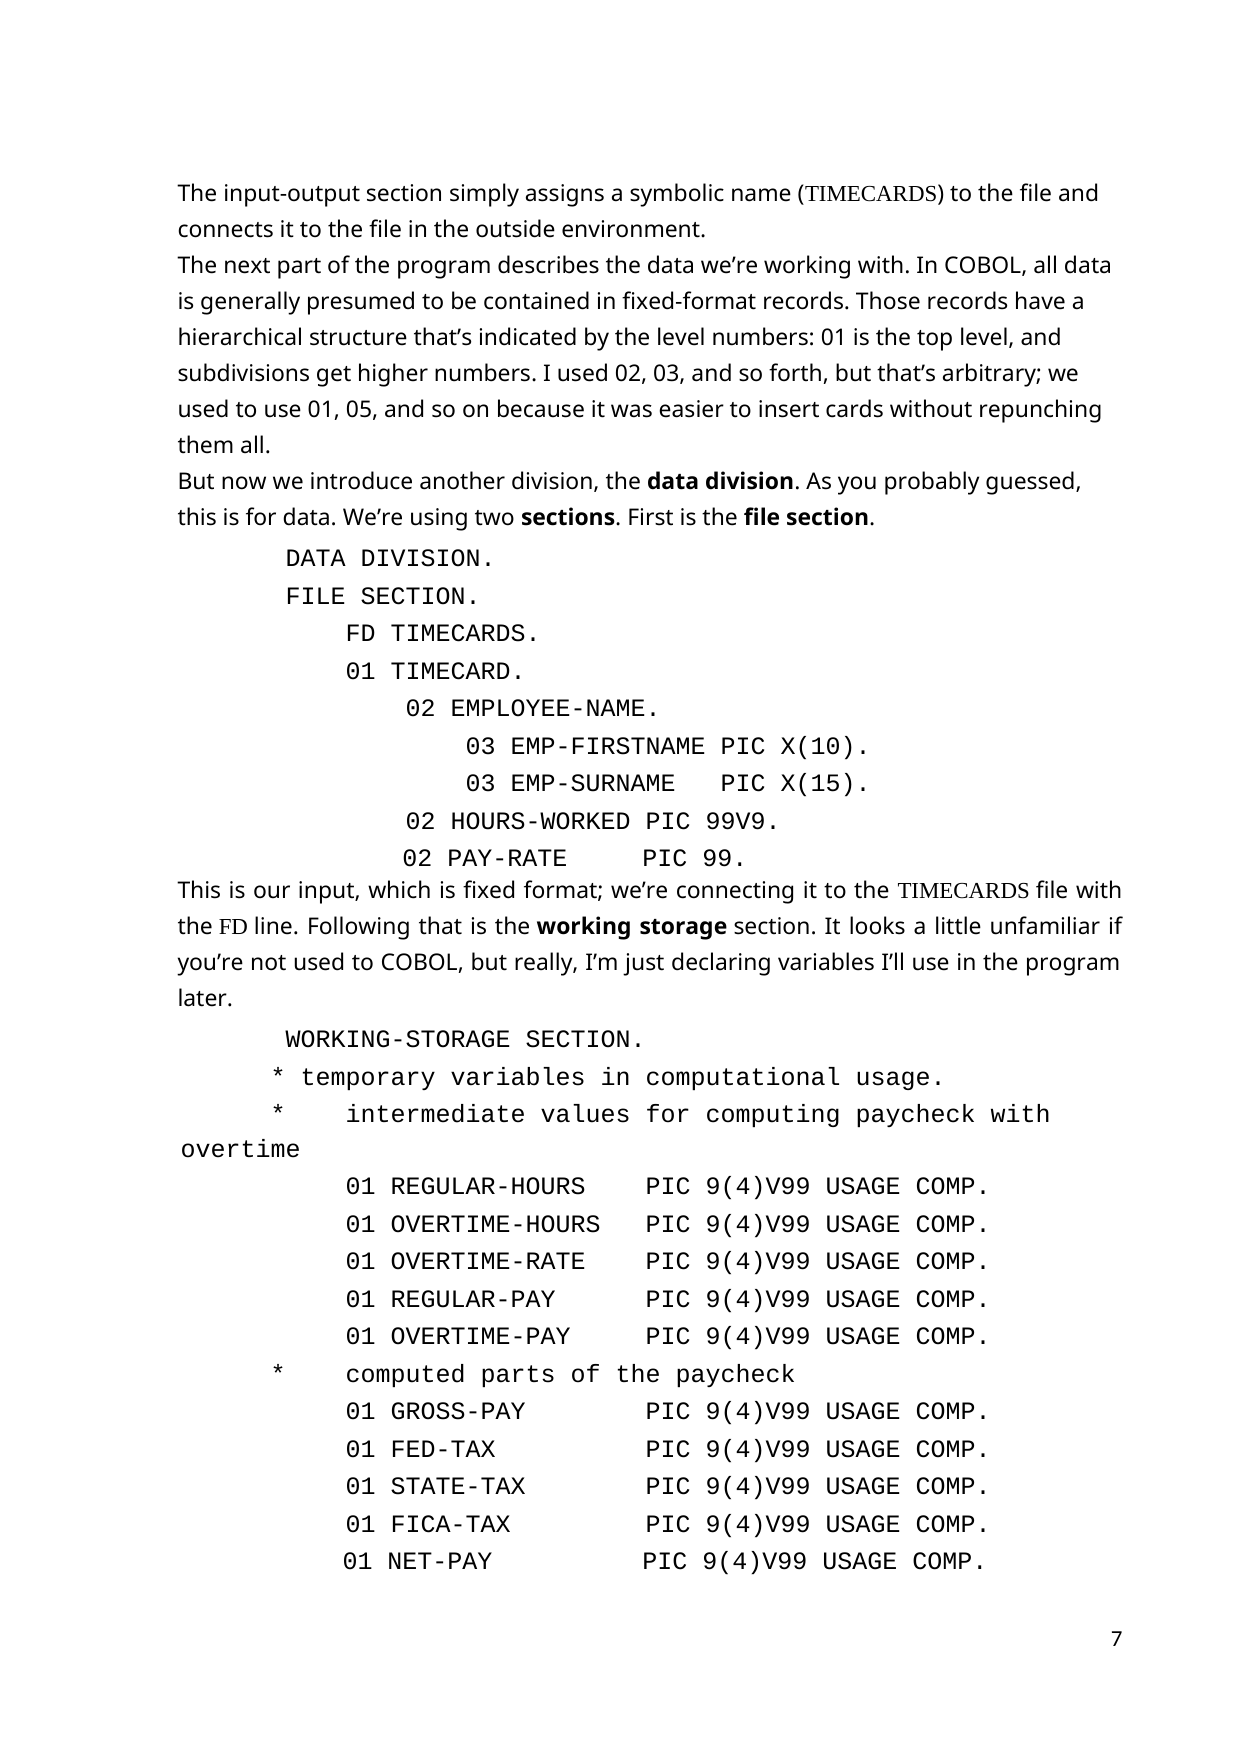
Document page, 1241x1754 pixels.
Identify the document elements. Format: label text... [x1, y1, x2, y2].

text 02 HOURS-WORKED PIC 99V9. [180, 802, 1119, 837]
text This is our input, which is fixed format; we’re connecting it to the TIMECARDS file with the FD line. Following that is the working storage section. It looks a little unfamiliar if you’re not used to COBOL, but really, I’m just declaring variables I’ll use in the program later. [177, 874, 1122, 1013]
text 02 EMPLOYEE-NAME. [180, 690, 1119, 724]
text 01 REGULAR-HOURS PIC 9(4)V99 USAGE COMP. [180, 1168, 1119, 1202]
text 01 FICA-TAX PIC 9(4)V99 USAGE COMP. [180, 1505, 1119, 1540]
text 01 REGULAR-PAY PIC 9(4)V99 USAGE COMP. [180, 1280, 1119, 1315]
text FILE SECTION. [180, 577, 1119, 612]
text 01 OVERTIME-HOURS PIC 9(4)V99 USAGE COMP. [180, 1205, 1119, 1240]
text 03 EMP-SURNAME PIC X(15). [180, 765, 1119, 799]
text * temporary variables in computational usage. [180, 1058, 1119, 1093]
text DATA DIVISION. [180, 540, 1119, 574]
text 01 GROSS-PAY PIC 9(4)V99 USAGE COMP. [180, 1393, 1119, 1427]
text But now we introduce another division, the data division. As you probably guessed, this is for data. We’re using two sections. First is the file section. [177, 465, 1122, 532]
text WORKING-STORAGE SECTION. [180, 1021, 1119, 1055]
text 01 OVERTIME-PAY PIC 9(4)V99 USAGE COMP. [180, 1318, 1119, 1352]
text 01 TIMECARD. [180, 652, 1119, 687]
text FD TIMECARDS. [180, 615, 1119, 649]
text 01 STATE-TAX PIC 9(4)V99 USAGE COMP. [180, 1468, 1119, 1502]
text * computed parts of the paycheck [180, 1355, 1119, 1390]
text 02 PAY-RATE PIC 99. [177, 840, 1122, 874]
text 03 EMP-FIRSTNAME PIC X(10). [180, 727, 1119, 762]
text 01 NET-PAY PIC 9(4)V99 USAGE COMP. [177, 1543, 1122, 1577]
text 01 OVERTIME-RATE PIC 9(4)V99 USAGE COMP. [180, 1243, 1119, 1277]
text * intermediate values for computing paycheck with overtime [180, 1096, 1119, 1165]
text 01 FED-TAX PIC 9(4)V99 USAGE COMP. [180, 1430, 1119, 1465]
text The next part of the program describes the data we’re working with. In COBOL, all data is generally presumed to be contained in fixed-format records. Those records have a hierarchical structure that’s indicated by the level numbers: 01 is the top level, and subdivisions get higher numbers. I used 02, 03, and so forth, but that’s arbitrary; we used to use 01, 05, and so on because it was easier to insert cards without repunching them all. [177, 249, 1122, 460]
text The input-output section simply assigns a symbolic name (TIMECARDS) to the file and connects it to the file in the outside environment. [177, 177, 1122, 244]
